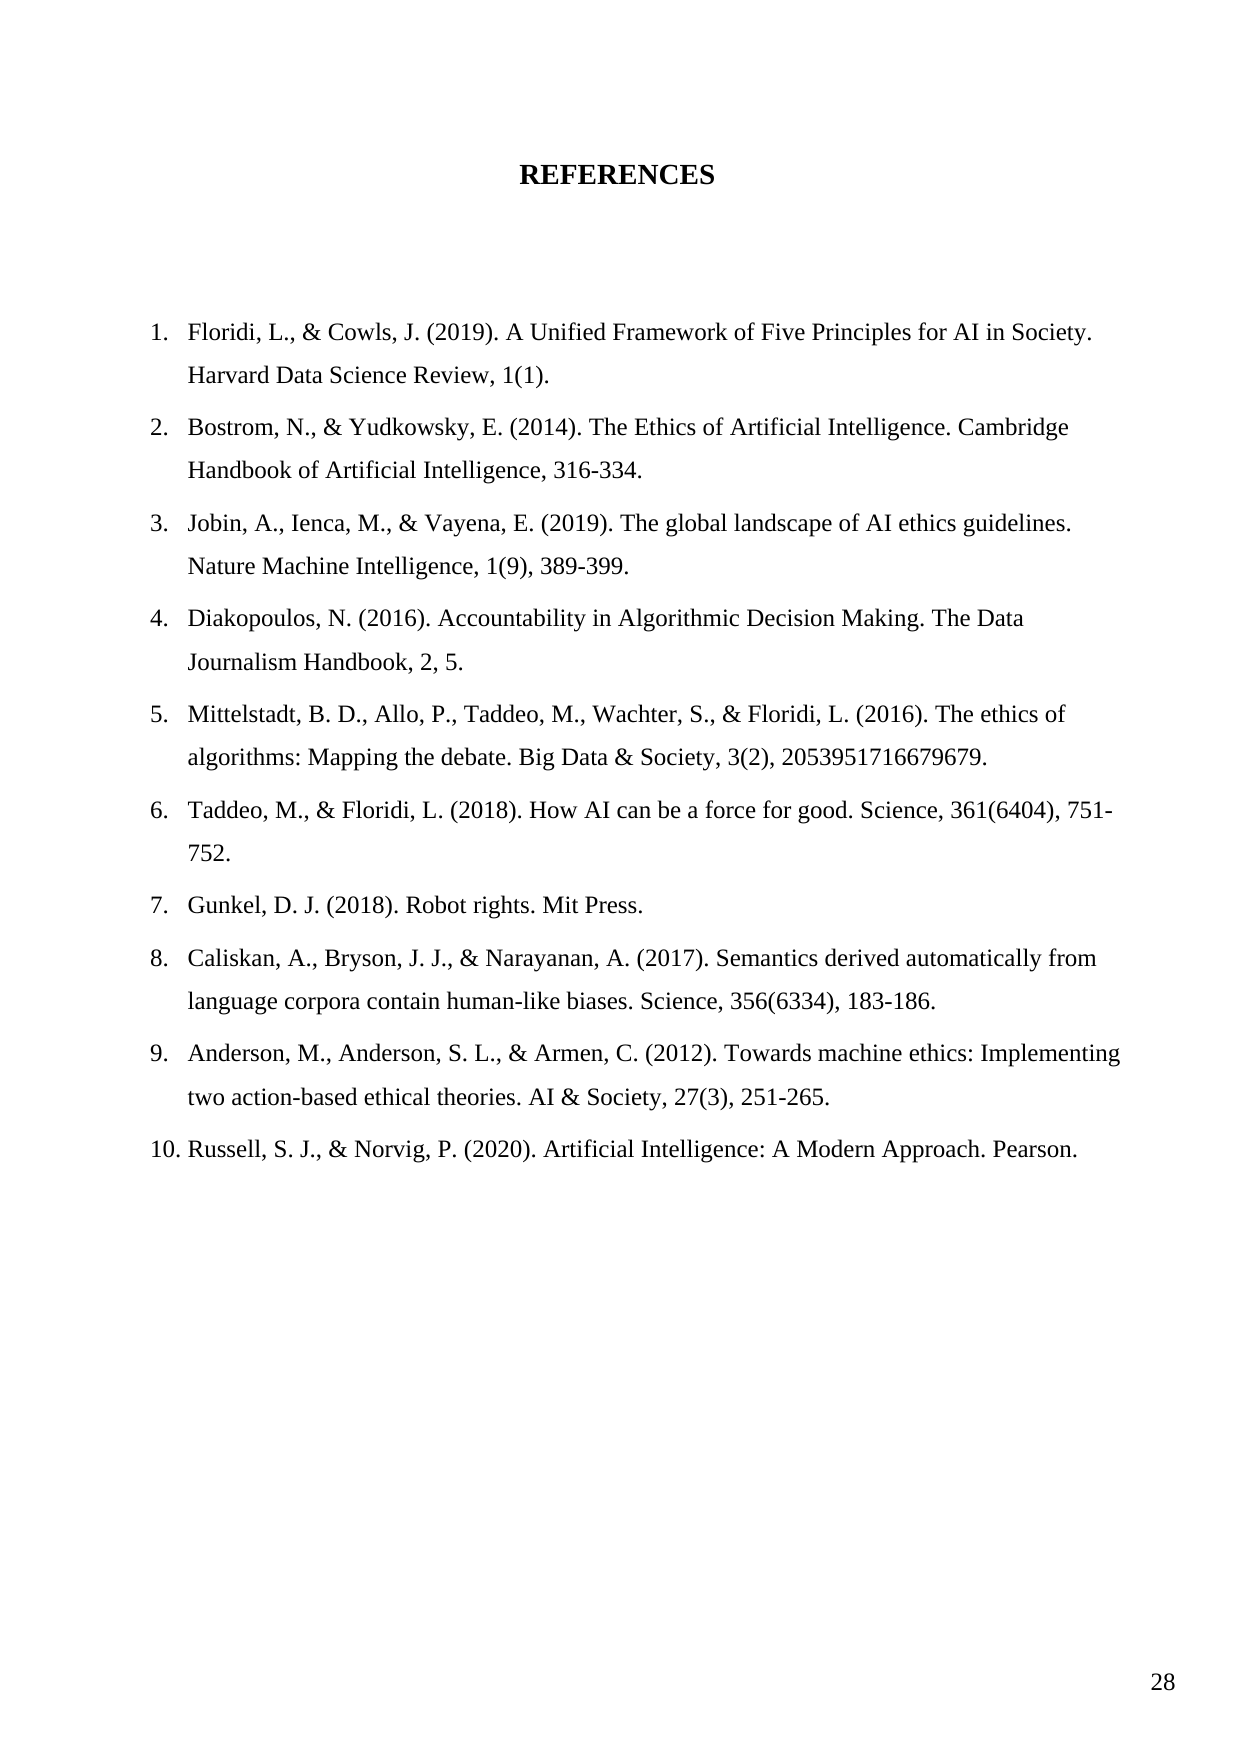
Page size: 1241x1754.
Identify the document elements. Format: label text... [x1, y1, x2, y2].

list Russell, S. J., & Norvig, P. (2020). Artificial Intelligence: A Modern Approach. Pearson. [150, 1134, 1128, 1163]
list Bostrom, N., & Yudkowsky, E. (2014). The Ethics of Artificial Intelligence. Cambridge Handbook of Artificial Intelligence, 316-334. [150, 412, 1128, 484]
list Gunkel, D. J. (2018). Robot rights. Mit Press. [150, 890, 1128, 919]
list Floridi, L., & Cowls, J. (2019). A Unified Framework of Five Principles for AI in Society. Harvard Data Science Review, 1(1). [150, 317, 1128, 388]
list Diakopoulos, N. (2016). Accountability in Algorithmic Decision Making. The Data Journalism Handbook, 2, 5. [150, 603, 1128, 675]
subtitle REFERENCES [259, 157, 975, 191]
list Mittelstadt, B. D., Allo, P., Taddeo, M., Wachter, S., & Floridi, L. (2016). The ethics of algorithms: Mapping the debate. Big Data & Society, 3(2), 2053951716679679. [150, 699, 1128, 771]
list Taddeo, M., & Floridi, L. (2018). How AI can be a force for good. Science, 361(6404), 751-752. [150, 795, 1128, 867]
list Caliskan, A., Bryson, J. J., & Narayanan, A. (2017). Semantics derived automatically from language corpora contain human-like biases. Science, 356(6334), 183-186. [150, 943, 1128, 1015]
list Jobin, A., Ienca, M., & Vayena, E. (2019). The global landscape of AI ethics guidelines. Nature Machine Intelligence, 1(9), 389-399. [150, 508, 1128, 580]
list Anderson, M., Anderson, S. L., & Armen, C. (2012). Towards machine ethics: Implementing two action-based ethical theories. AI & Society, 27(3), 251-265. [150, 1038, 1128, 1110]
